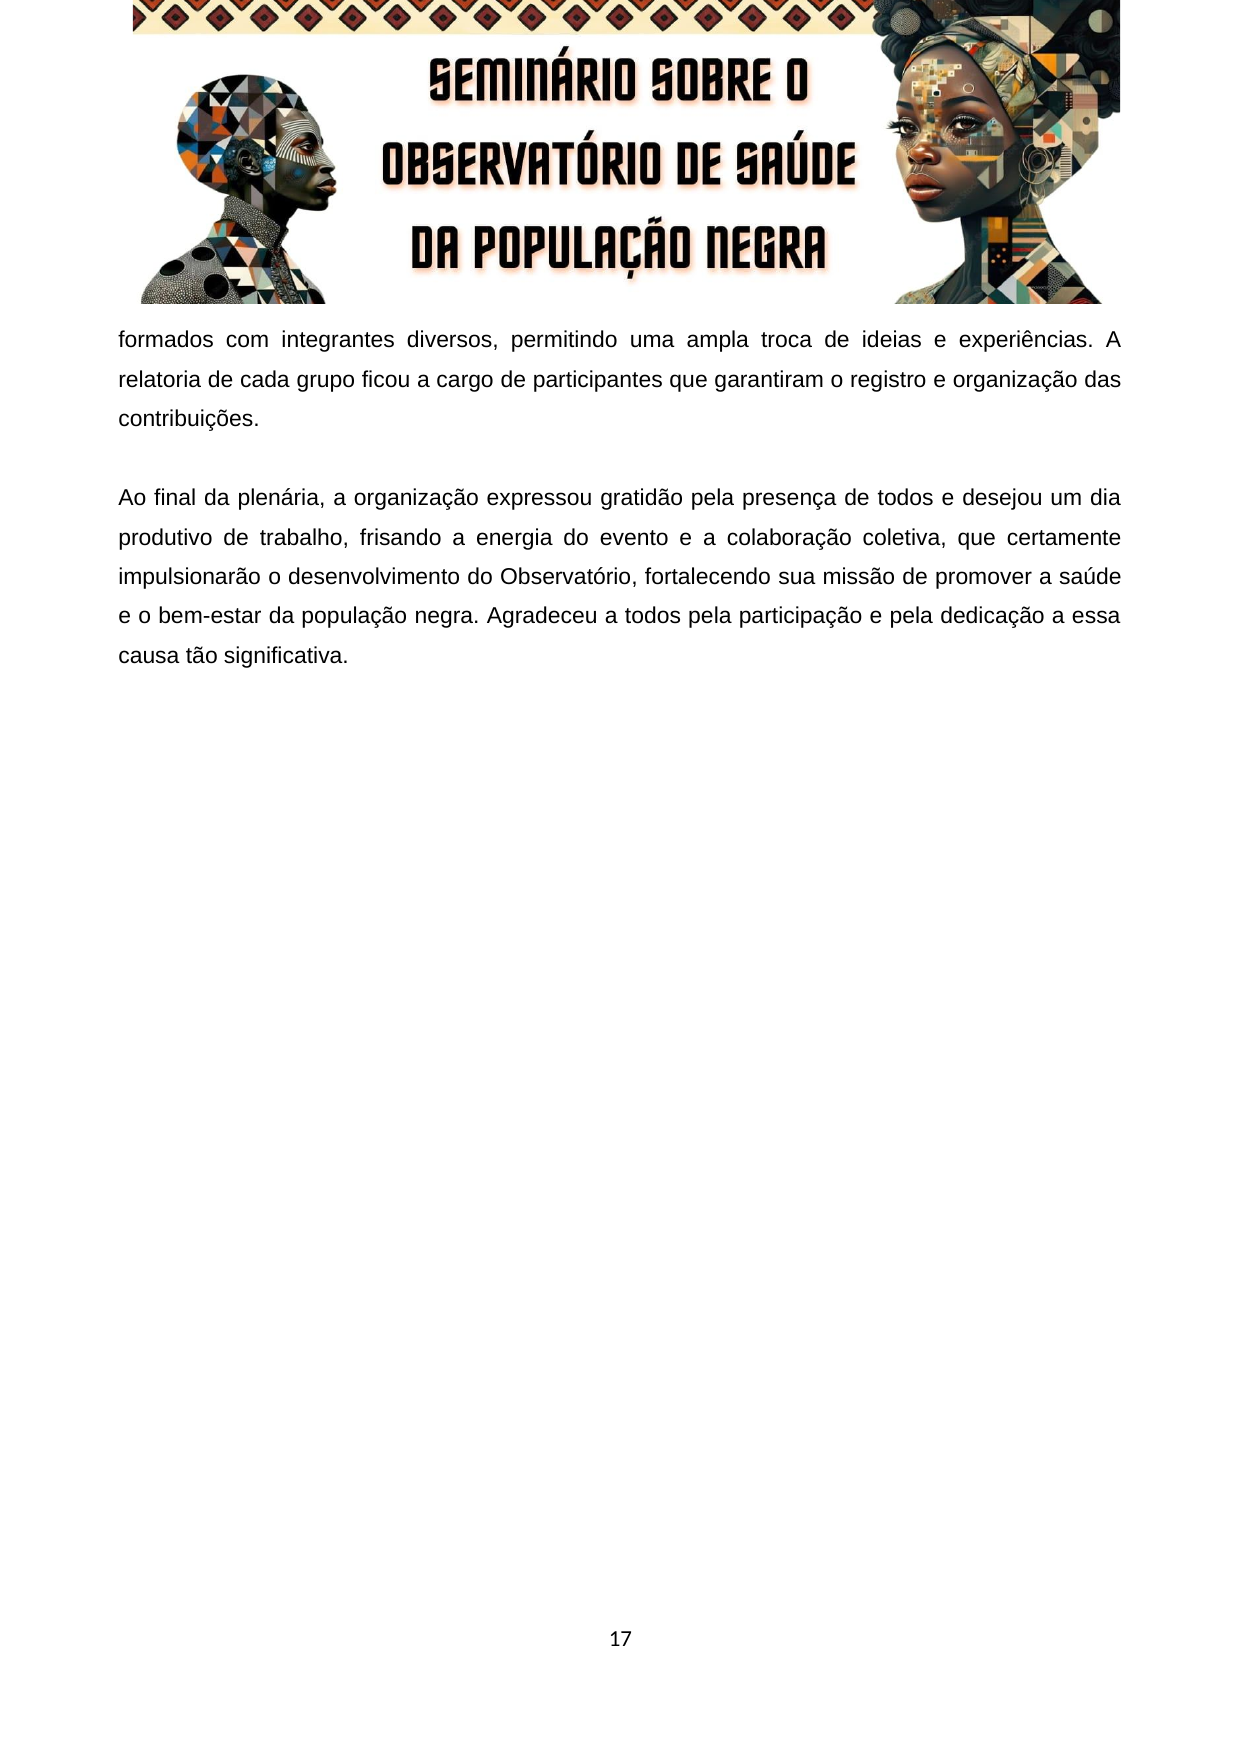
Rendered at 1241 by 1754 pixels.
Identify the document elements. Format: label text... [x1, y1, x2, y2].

text Ao final da plenária, a organização expressou gratidão pela presença de todos e desejou um dia produtivo de trabalho, frisando a energia do evento e a colaboração coletiva, que certamente impulsionarão o desenvolvimento do Observatório, fortalecendo sua missão de promover a saúde e o bem-estar da população negra. Agradeceu a todos pela participação e pela dedicação a essa causa tão significativa. [118, 484, 1122, 668]
picture [132, 0, 1121, 304]
